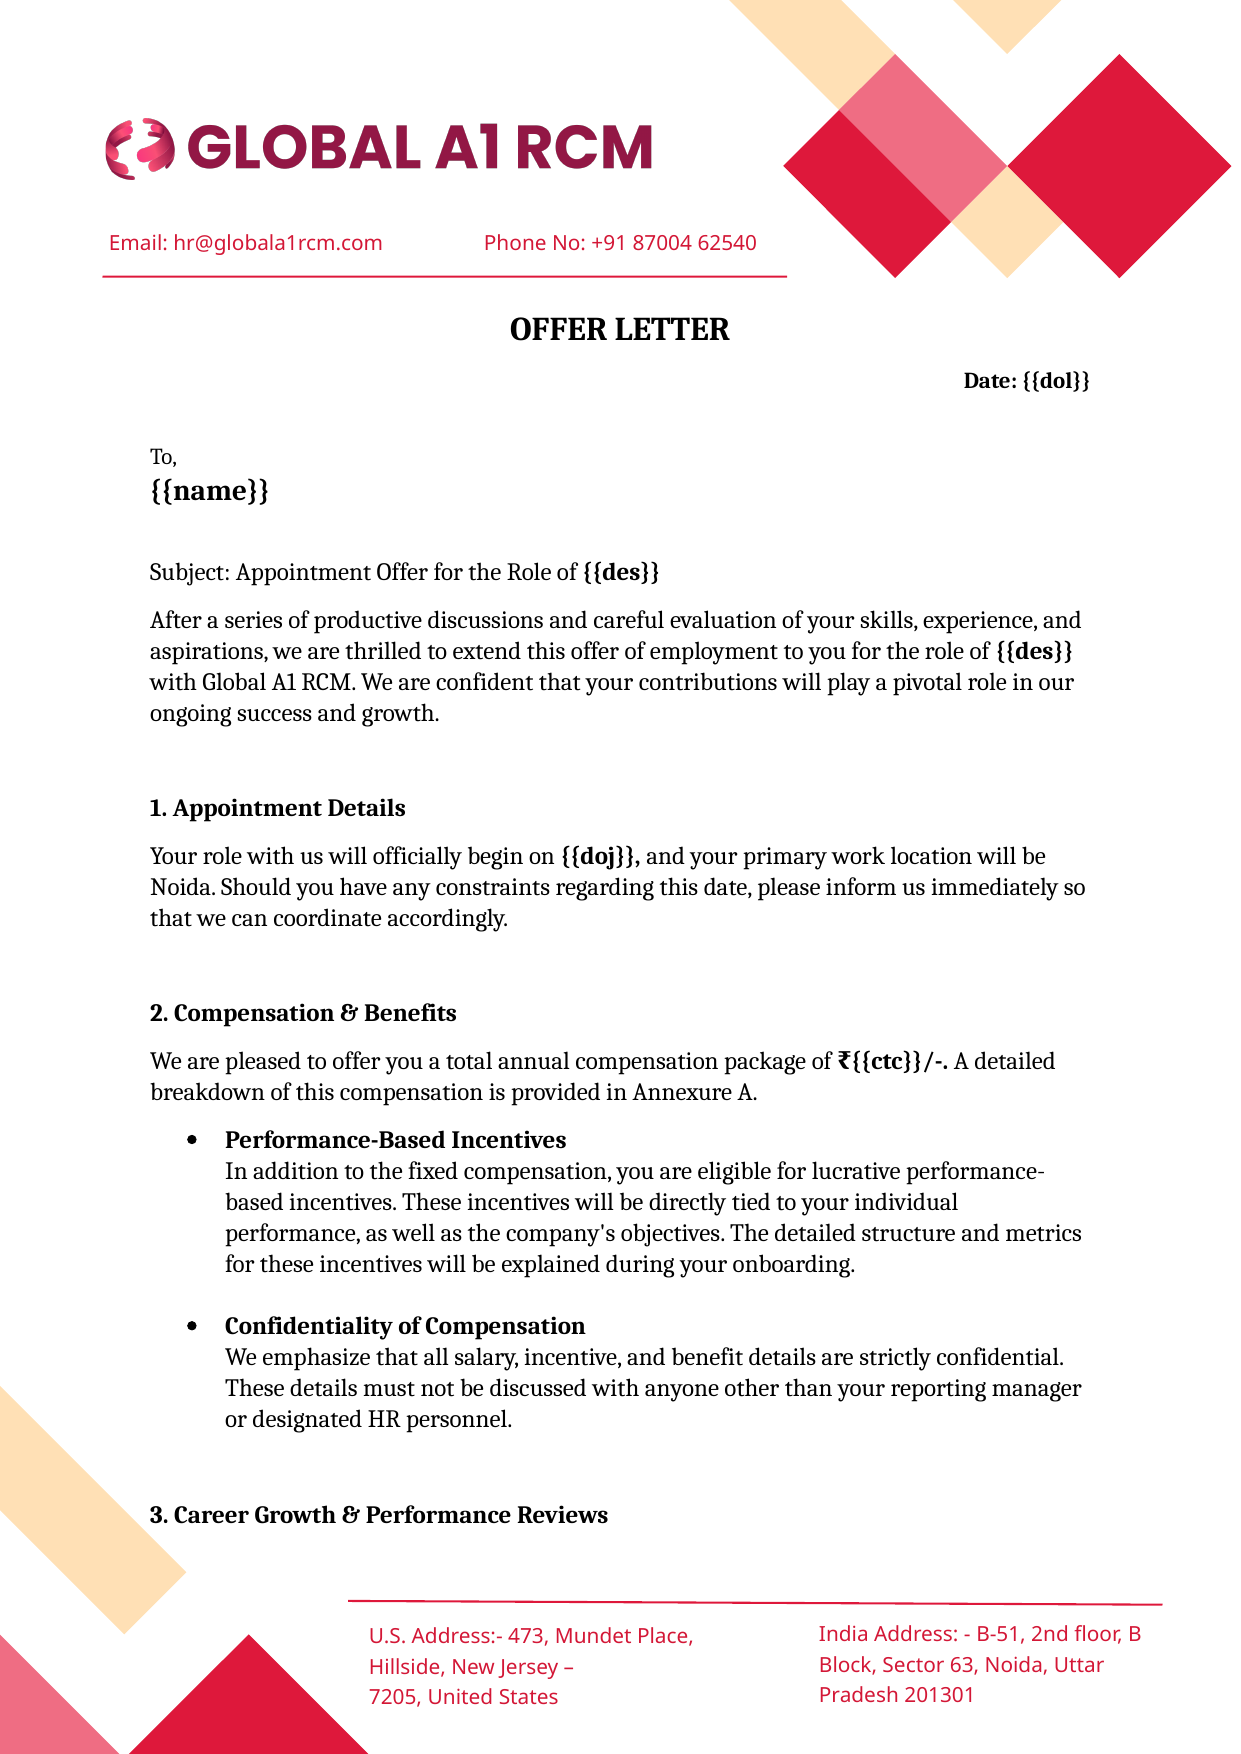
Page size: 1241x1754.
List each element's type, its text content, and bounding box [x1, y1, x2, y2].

list Confidentiality of Compensation [187, 1312, 1090, 1341]
text Subject: Appointment Offer for the Role of {{des}} [150, 558, 1090, 587]
text 2. Compensation & Benefits [150, 999, 1090, 1028]
text OFFER LETTER [150, 310, 1090, 348]
list Performance-Based Incentives [187, 1126, 1090, 1154]
text We are pleased to offer you a total annual compensation package of ₹{{ctc}}/-. A detailed breakdown of this compensation is provided in Annexure A. [150, 1047, 1090, 1107]
list We emphasize that all salary, incentive, and benefit details are strictly confidential. These details must not be discussed with anyone other than your reporting manager or designated HR personnel. [225, 1343, 1090, 1434]
text To, [150, 443, 1090, 470]
text 1. Appointment Details [150, 794, 1090, 823]
text Date: {{dol}} [150, 368, 1090, 394]
text 3. Career Growth & Performance Reviews [150, 1501, 1090, 1529]
text {{name}} [150, 474, 1090, 507]
text After a series of productive discussions and careful evaluation of your skills, experience, and aspirations, we are thrilled to extend this offer of employment to you for the role of {{des}} with Global A1 RCM. We are confident that your contributions will play a pivotal role in our ongoing success and growth. [150, 606, 1090, 727]
text Your role with us will officially begin on {{doj}}, and your primary work location will be Noida. Should you have any constraints regarding this date, please inform us immediately so that we can coordinate accordingly. [150, 842, 1090, 933]
picture [105, 118, 660, 180]
list In addition to the fixed compensation, you are eligible for lucrative performance-based incentives. These incentives will be directly tied to your individual performance, as well as the company's objectives. The detailed structure and metrics for these incentives will be explained during your onboarding. [225, 1157, 1090, 1279]
